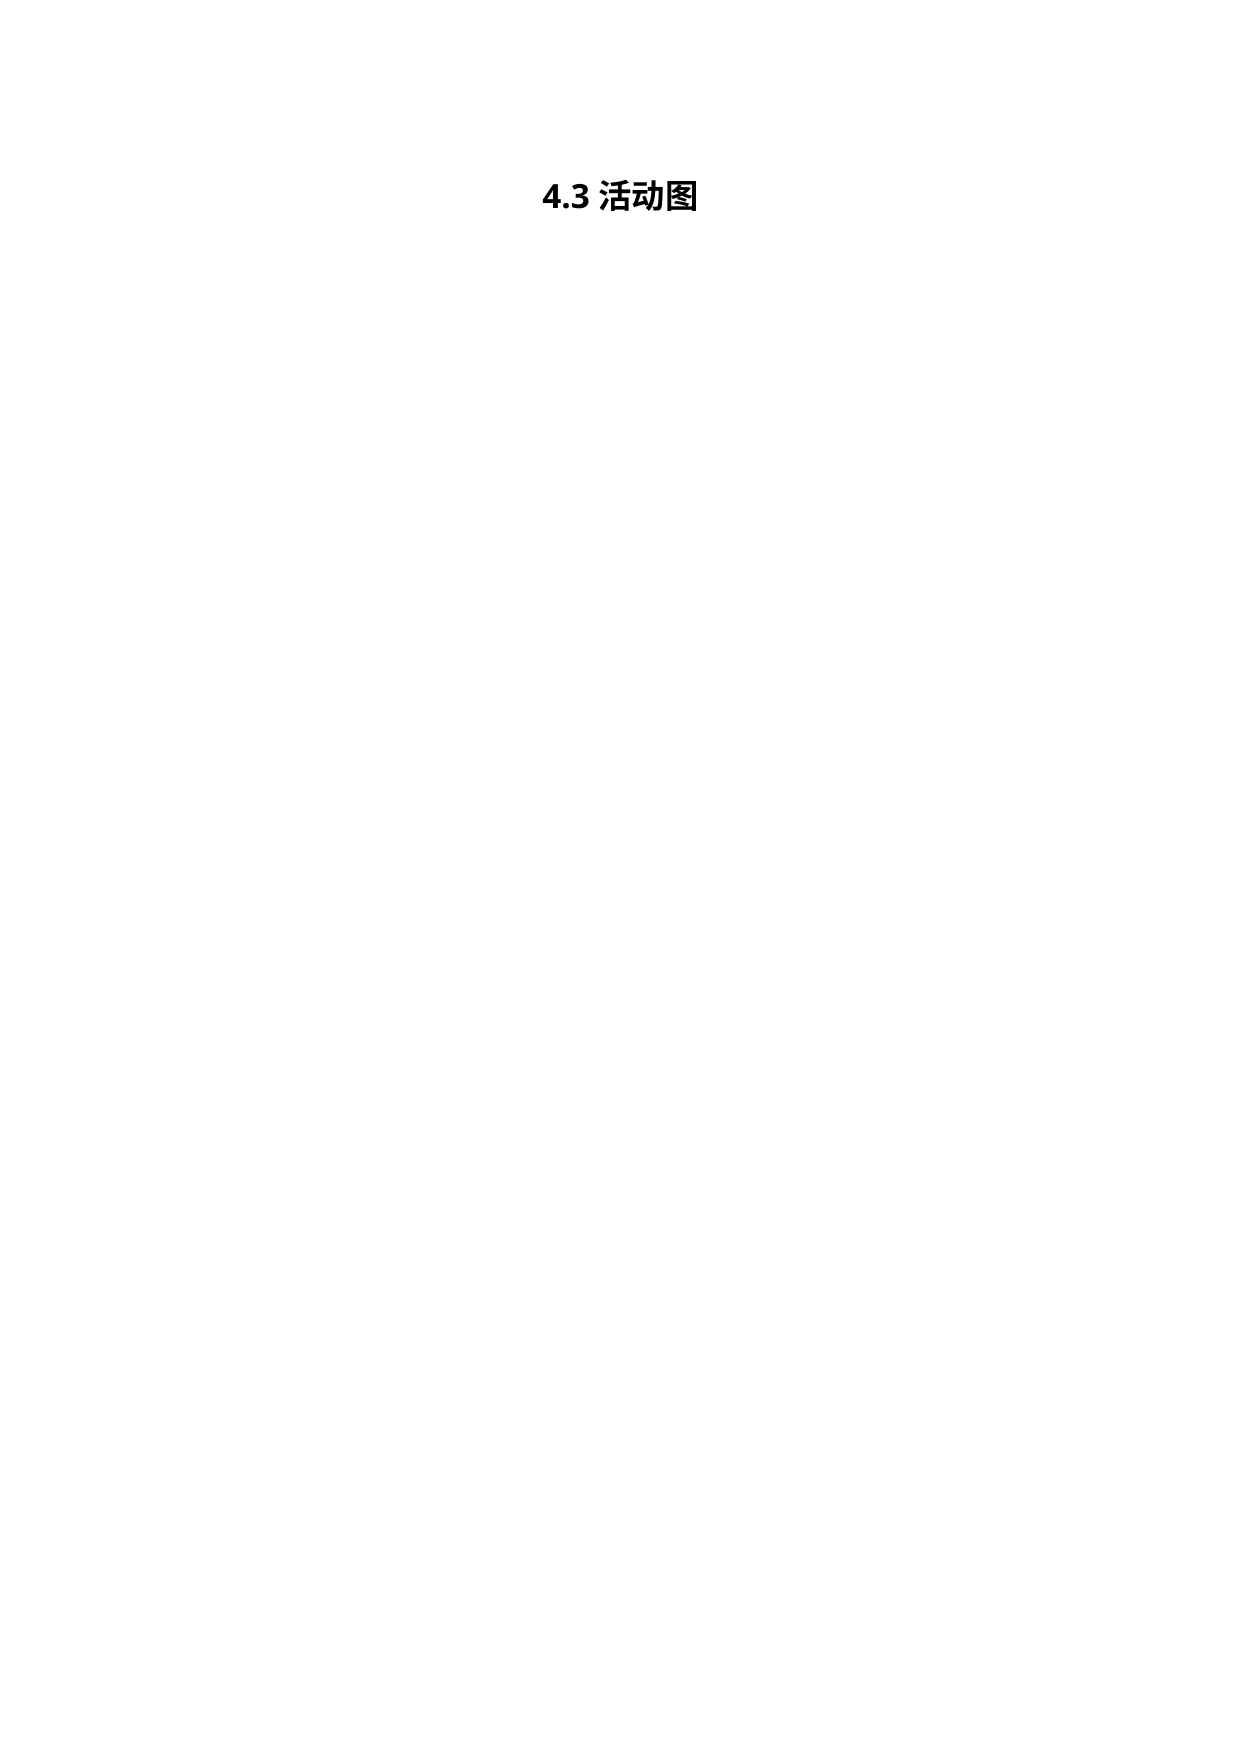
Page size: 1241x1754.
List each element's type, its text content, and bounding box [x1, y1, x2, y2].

title 4.3 活动图 [187, 162, 1053, 227]
